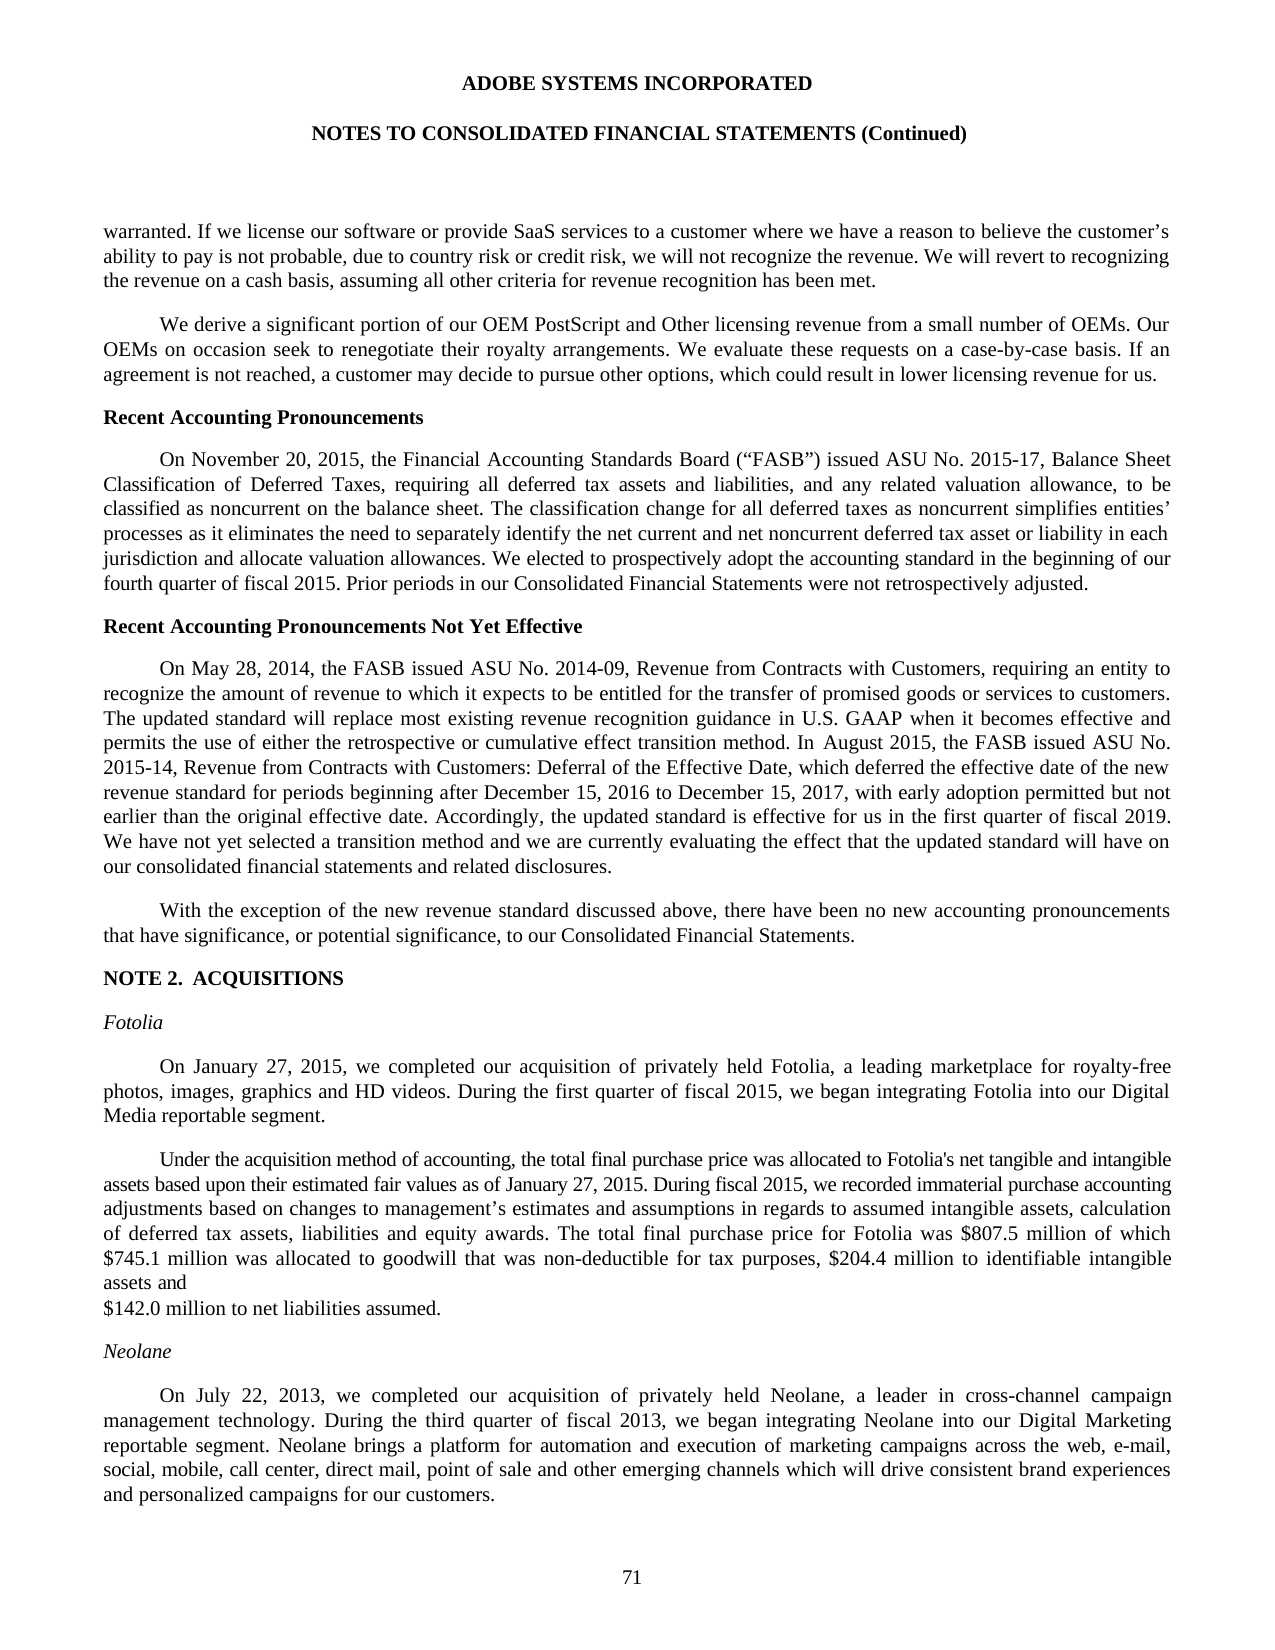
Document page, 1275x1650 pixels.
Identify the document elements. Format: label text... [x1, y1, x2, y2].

text On May 28, 2014, the FASB issued ASU No. 2014-09, Revenue from Contracts with Customers, requiring an entity to recognize the amount of revenue to which it expects to be entitled for the transfer of promised goods or services to customers. The updated standard will replace most existing revenue recognition guidance in U.S. GAAP when it becomes effective and permits the use of either the retrospective or cumulative effect transition method. In August 2015, the FASB issued ASU No. 2015-14, Revenue from Contracts with Customers: Deferral of the Effective Date, which deferred the effective date of the new revenue standard for periods beginning after December 15, 2016 to December 15, 2017, with early adoption permitted but not earlier than the original effective date. Accordingly, the updated standard is effective for us in the first quarter of fiscal 2019. We have not yet selected a transition method and we are currently evaluating the effect that the updated standard will have on our consolidated financial statements and related disclosures. [103, 656, 1171, 878]
text Fotolia [103, 1010, 1194, 1034]
text Neolane [103, 1339, 1194, 1363]
subtitle NOTE 2. ACQUISITIONS [103, 966, 1194, 990]
text We derive a significant portion of our OEM PostScript and Other licensing revenue from a small number of OEMs. Our OEMs on occasion seek to renegotiate their royalty arrangements. We evaluate these requests on a case-by-case basis. If an agreement is not reached, a customer may decide to pursue other options, which could result in lower licensing revenue for us. [103, 312, 1171, 386]
subtitle Recent Accounting Pronouncements [103, 405, 1194, 429]
text On July 22, 2013, we completed our acquisition of privately held Neolane, a leader in cross-channel campaign management technology. During the third quarter of fiscal 2013, we began integrating Neolane into our Digital Marketing reportable segment. Neolane brings a platform for automation and execution of marketing campaigns across the web, e-mail, social, mobile, call center, direct mail, point of sale and other emerging channels which will drive consistent brand experiences and personalized campaigns for our customers. [103, 1383, 1172, 1506]
text warranted. If we license our software or provide SaaS services to a customer where we have a reason to believe the customer’s ability to pay is not probable, due to country risk or credit risk, we will not recognize the revenue. We will revert to recognizing the revenue on a cash basis, assuming all other criteria for revenue recognition has been met. [103, 219, 1171, 292]
text $142.0 million to net liabilities assumed. [103, 1295, 1194, 1319]
subtitle Recent Accounting Pronouncements Not Yet Effective [103, 614, 1194, 638]
text Under the acquisition method of accounting, the total final purchase price was allocated to Fotolia's net tangible and intangible assets based upon their estimated fair values as of January 27, 2015. During fiscal 2015, we recorded immaterial purchase accounting adjustments based on changes to management’s estimates and assumptions in regards to assumed intangible assets, calculation of deferred tax assets, liabilities and equity awards. The total final purchase price for Fotolia was $807.5 million of which $745.1 million was allocated to goodwill that was non-deductible for tax purposes, $204.4 million to identifiable intangible assets and [103, 1147, 1172, 1294]
text On January 27, 2015, we completed our acquisition of privately held Fotolia, a leading marketplace for royalty-free photos, images, graphics and HD videos. During the first quarter of fiscal 2015, we began integrating Fotolia into our Digital Media reportable segment. [103, 1054, 1172, 1127]
text With the exception of the new revenue standard discussed above, there have been no new accounting pronouncements that have significance, or potential significance, to our Consolidated Financial Statements. [103, 898, 1171, 947]
text On November 20, 2015, the Financial Accounting Standards Board (“FASB”) issued ASU No. 2015-17, Balance Sheet Classification of Deferred Taxes, requiring all deferred tax assets and liabilities, and any related valuation allowance, to be classified as noncurrent on the balance sheet. The classification change for all deferred taxes as noncurrent simplifies entities’ processes as it eliminates the need to separately identify the net current and net noncurrent deferred tax asset or liability in each jurisdiction and allocate valuation allowances. We elected to prospectively adopt the accounting standard in the beginning of our fourth quarter of fiscal 2015. Prior periods in our Consolidated Financial Statements were not retrospectively adjusted. [103, 447, 1171, 594]
